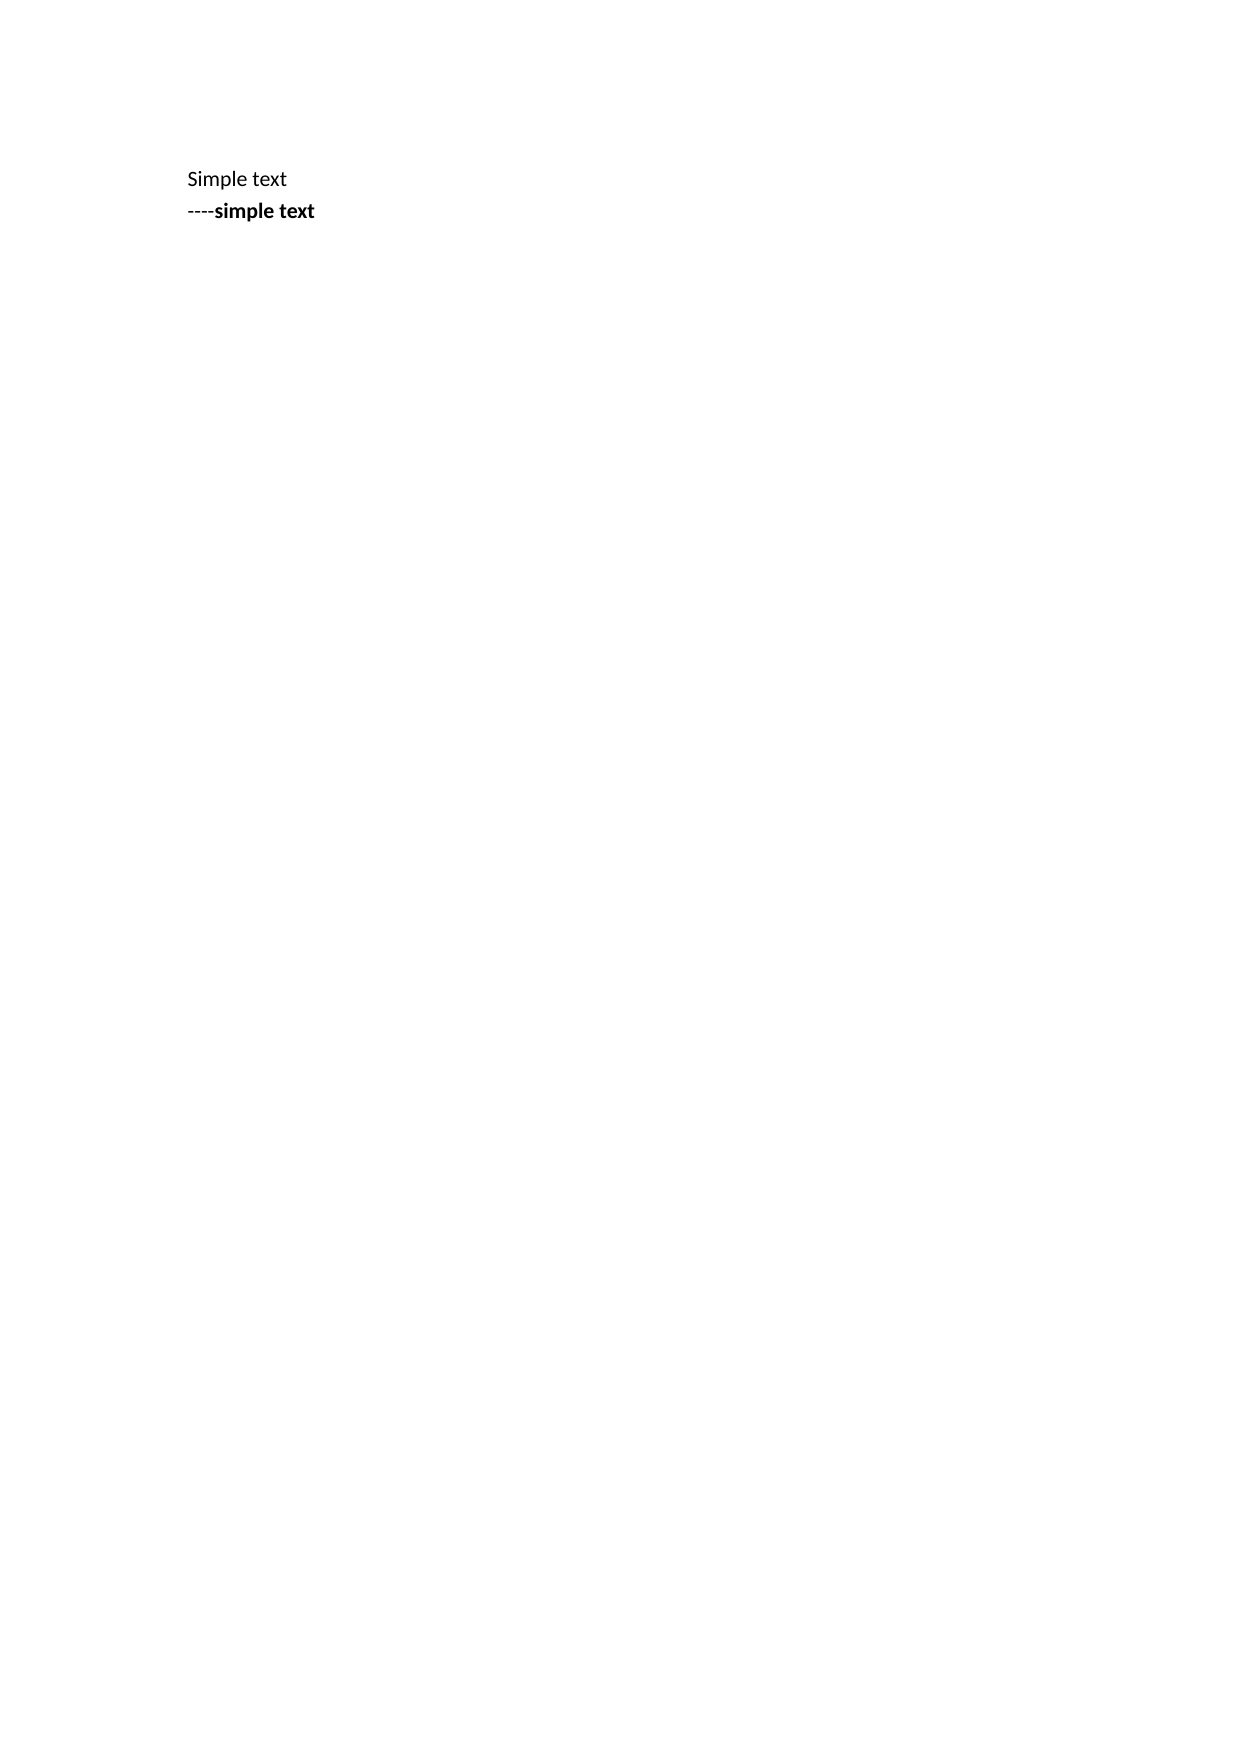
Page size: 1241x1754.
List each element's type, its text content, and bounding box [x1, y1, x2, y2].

text Simple text [187, 162, 1053, 194]
text ----simple text [187, 194, 1053, 227]
